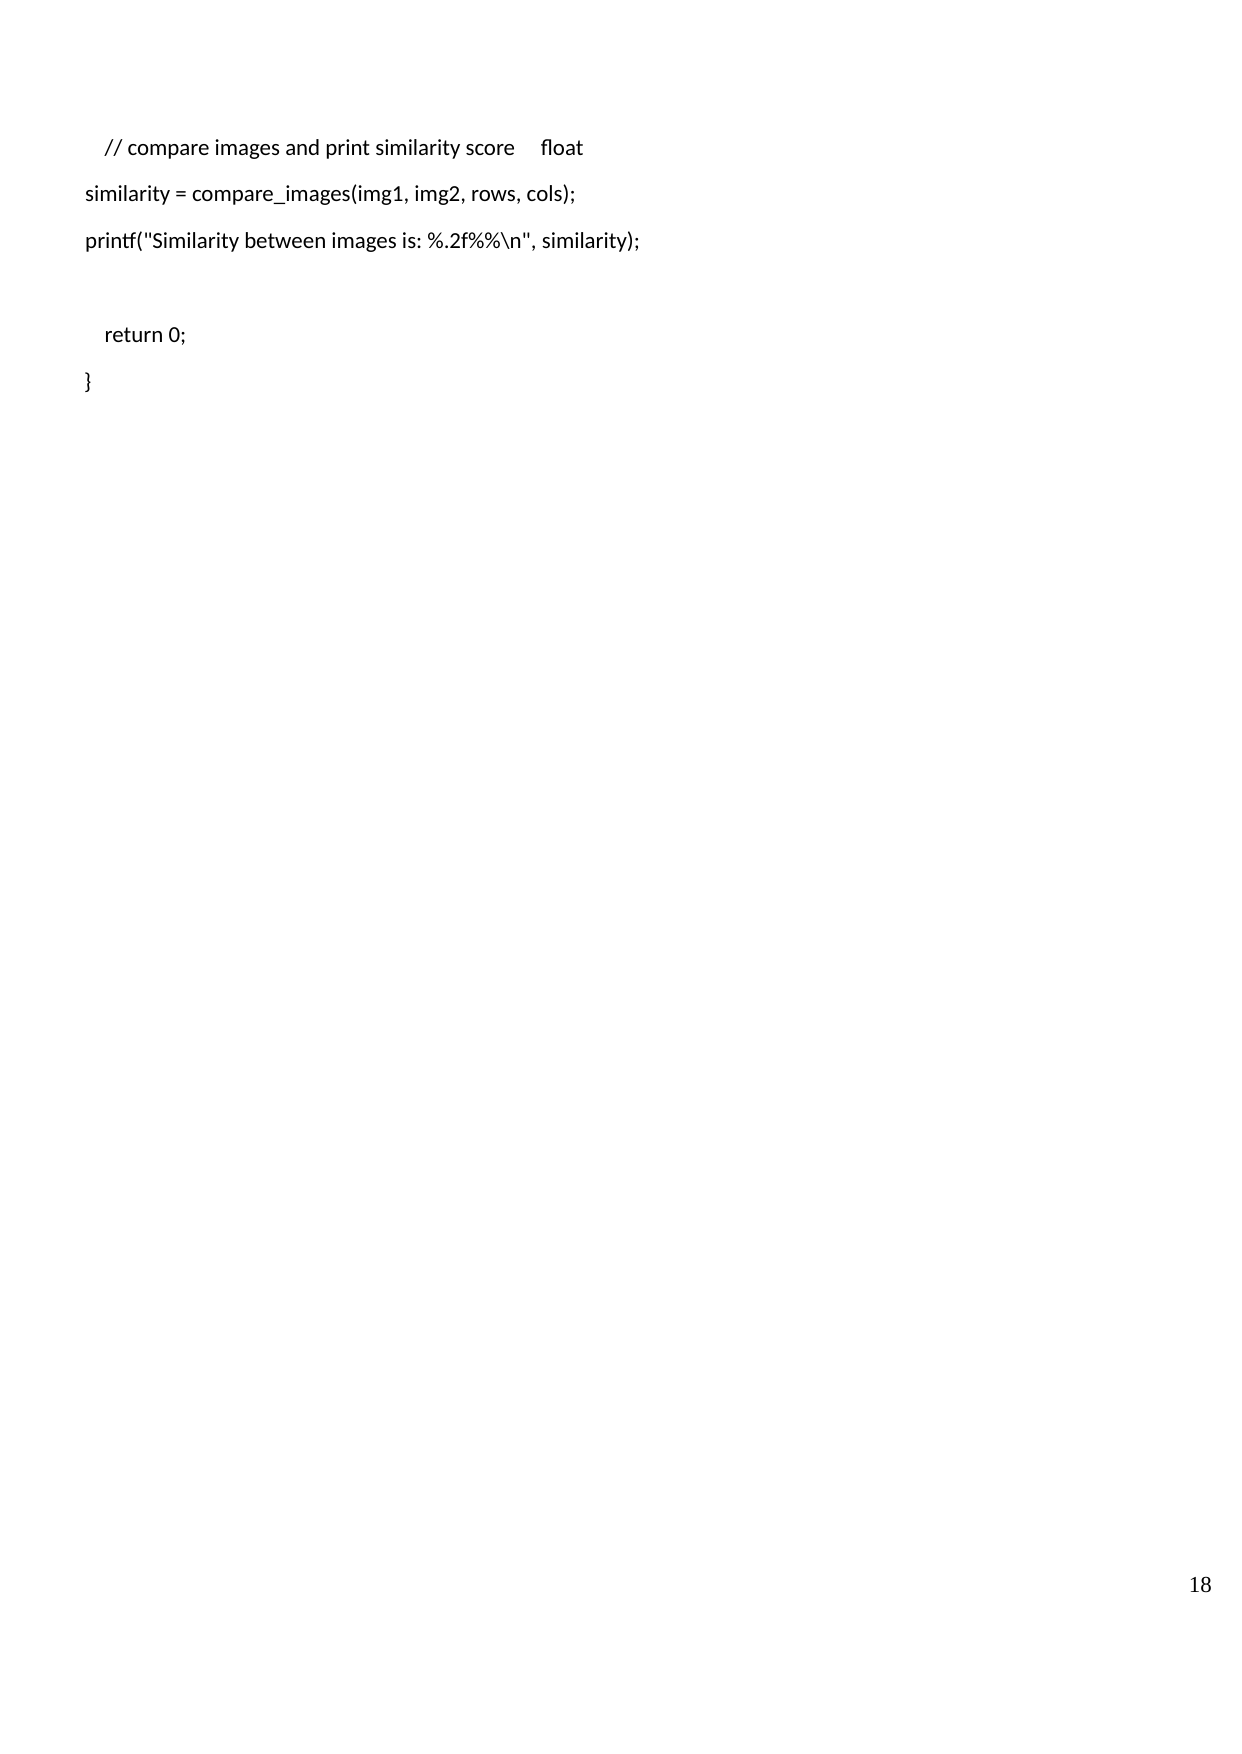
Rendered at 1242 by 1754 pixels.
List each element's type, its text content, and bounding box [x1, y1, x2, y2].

text } [84, 367, 664, 395]
text return 0; [84, 320, 664, 348]
text // compare images and print similarity score float similarity = compare_images(img1, img2, rows, cols); printf("Similarity between images is: %.2f%%\n", similarity); [84, 133, 664, 254]
